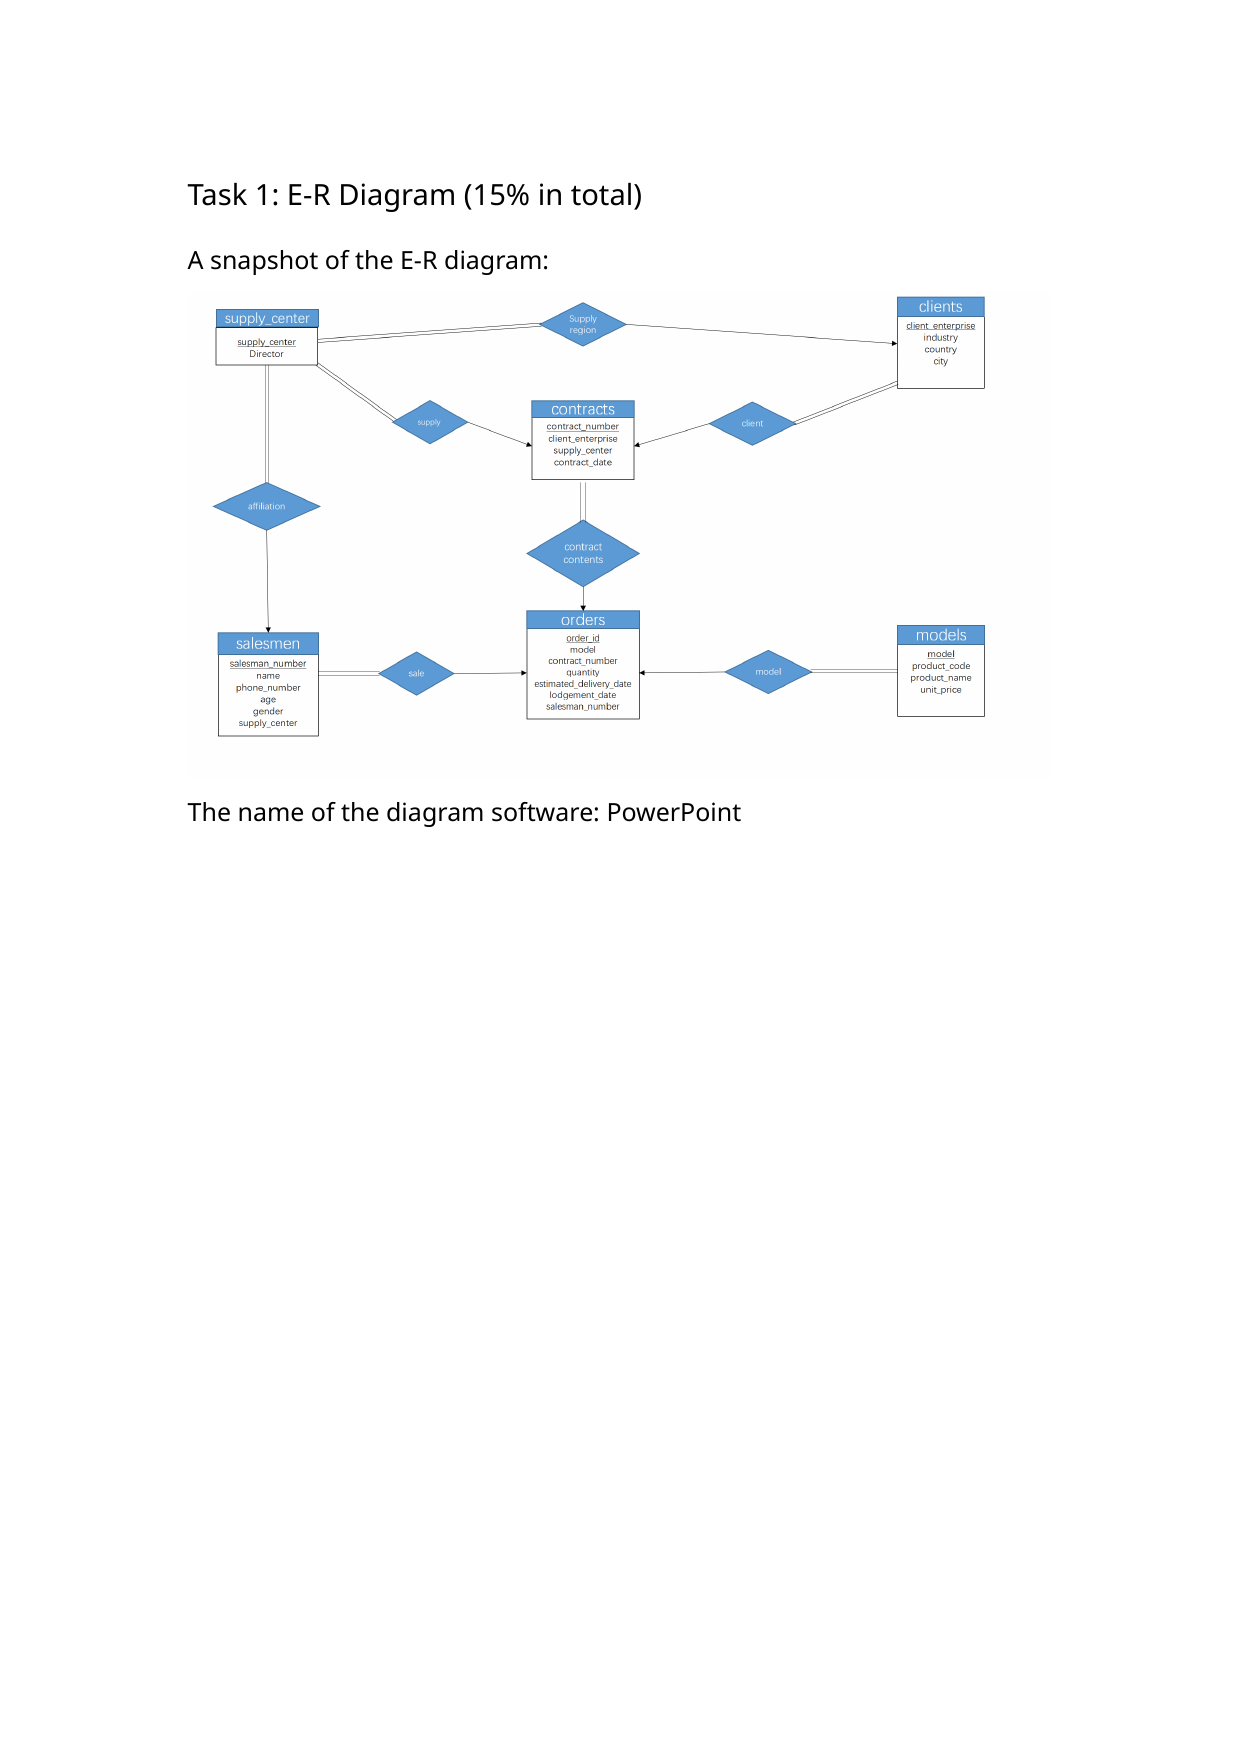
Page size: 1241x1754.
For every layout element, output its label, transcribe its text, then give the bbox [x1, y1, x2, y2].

picture [187, 292, 1052, 778]
text Task 1: E-R Diagram (15% in total) [187, 162, 1053, 227]
text A snapshot of the E-R diagram: [187, 227, 1053, 292]
text The name of the diagram software: PowerPoint [187, 779, 1053, 844]
